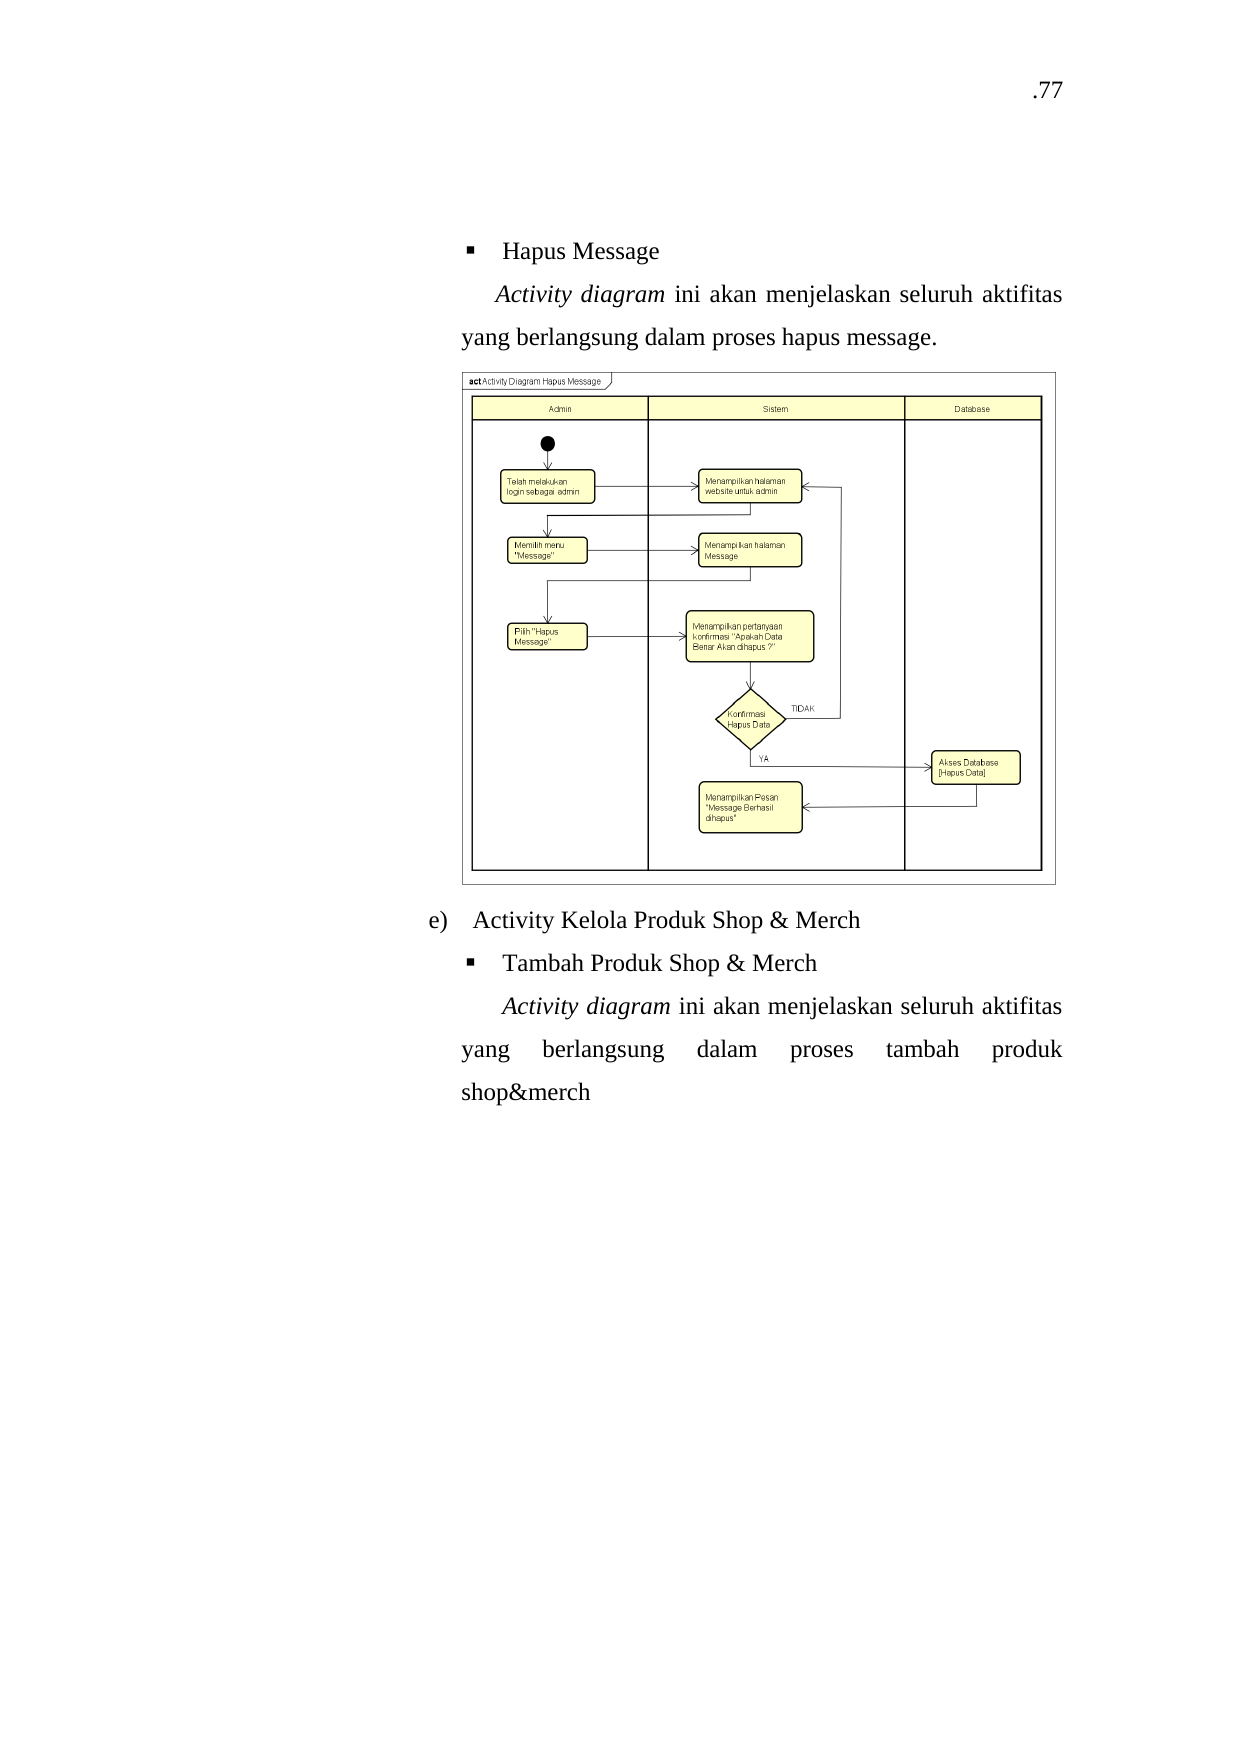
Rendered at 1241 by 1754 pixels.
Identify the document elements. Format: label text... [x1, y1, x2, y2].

text Activity diagram ini akan menjelaskan seluruh aktifitas yang berlangsung dalam proses hapus message. [461, 279, 1063, 351]
text Activity diagram ini akan menjelaskan seluruh aktifitas yang berlangsung dalam proses tambah produk shop&merch [461, 991, 1063, 1106]
list Activity Kelola Produk Shop & Merch [428, 905, 1063, 933]
list Hapus Message [464, 236, 1063, 265]
list Tambah Produk Shop & Merch [464, 948, 1063, 977]
picture [455, 365, 1062, 891]
